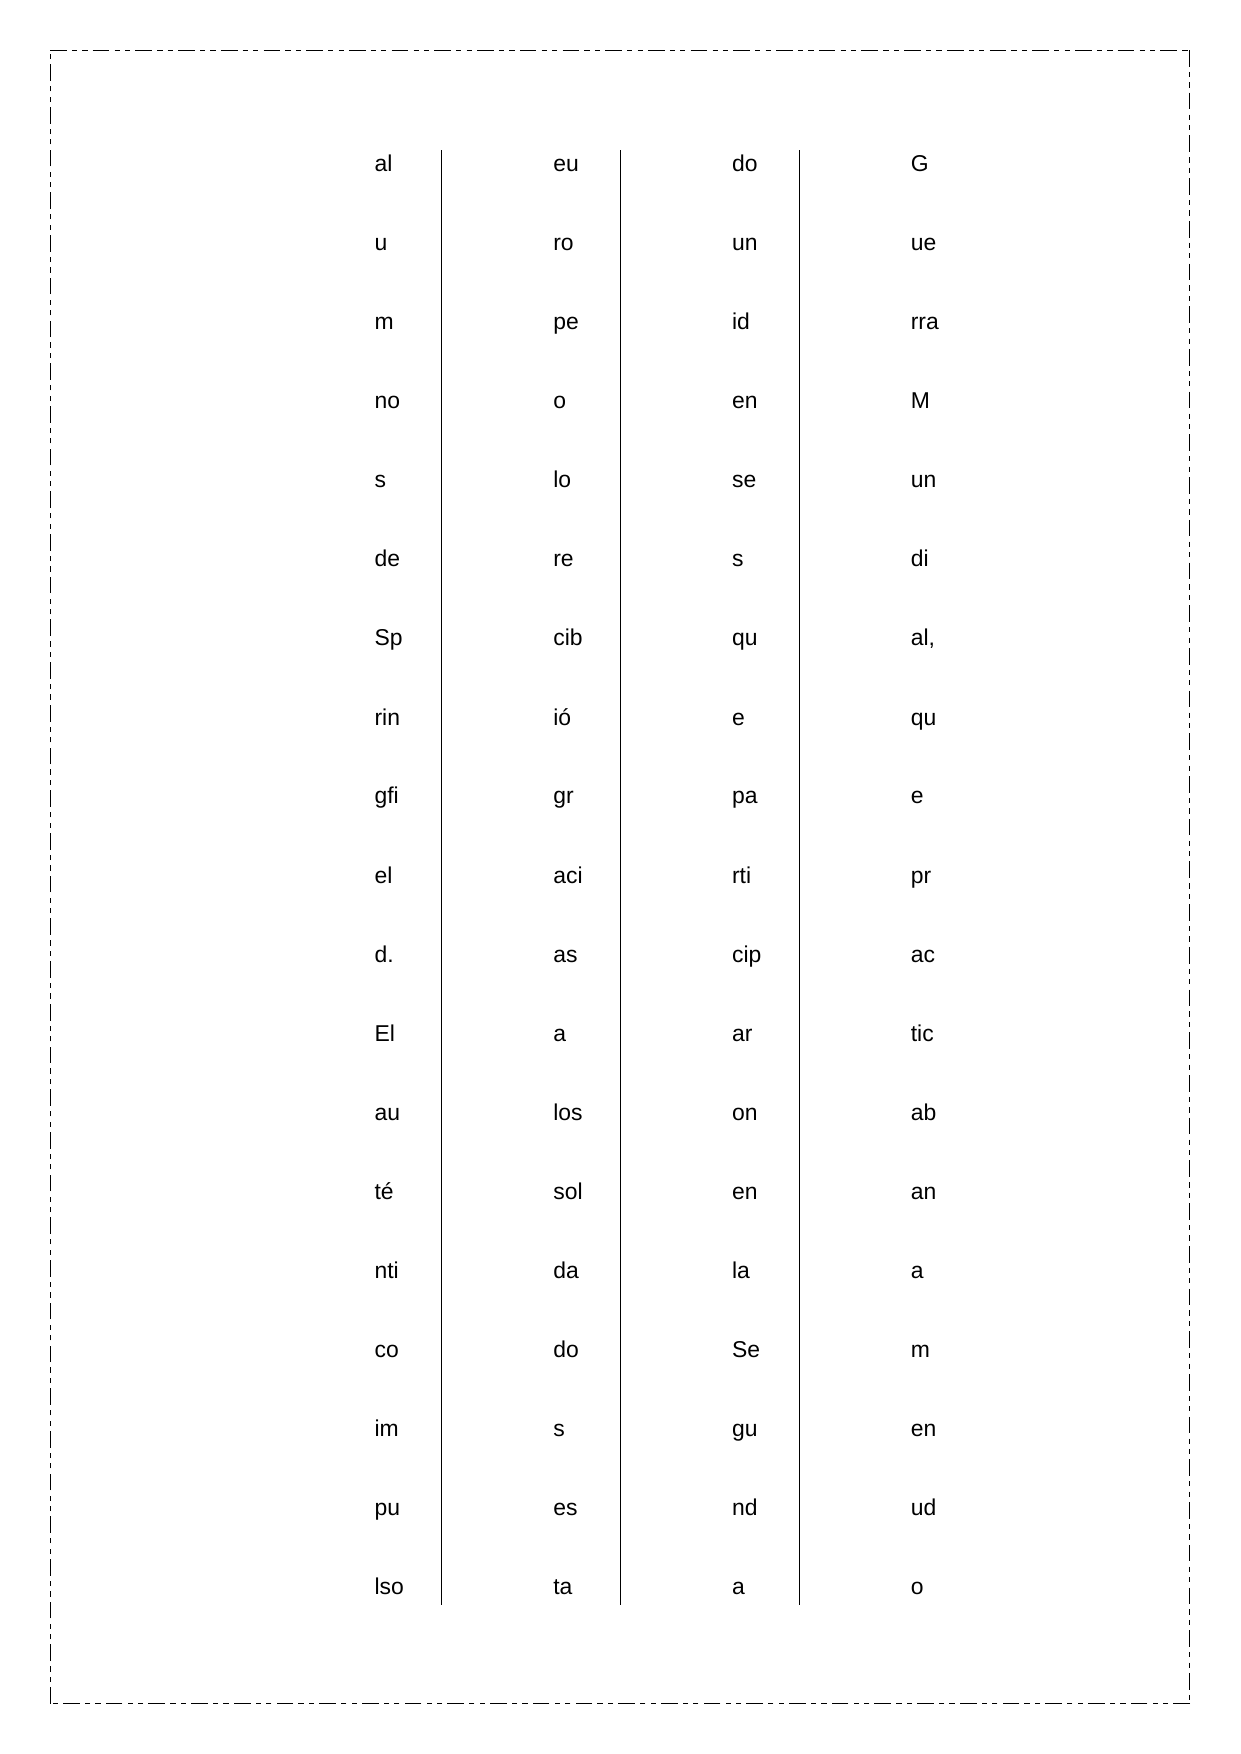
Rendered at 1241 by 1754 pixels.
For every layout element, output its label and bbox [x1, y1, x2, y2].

list [873, 150, 940, 1599]
list [695, 150, 761, 1599]
list [337, 150, 404, 1599]
list [516, 150, 582, 1599]
